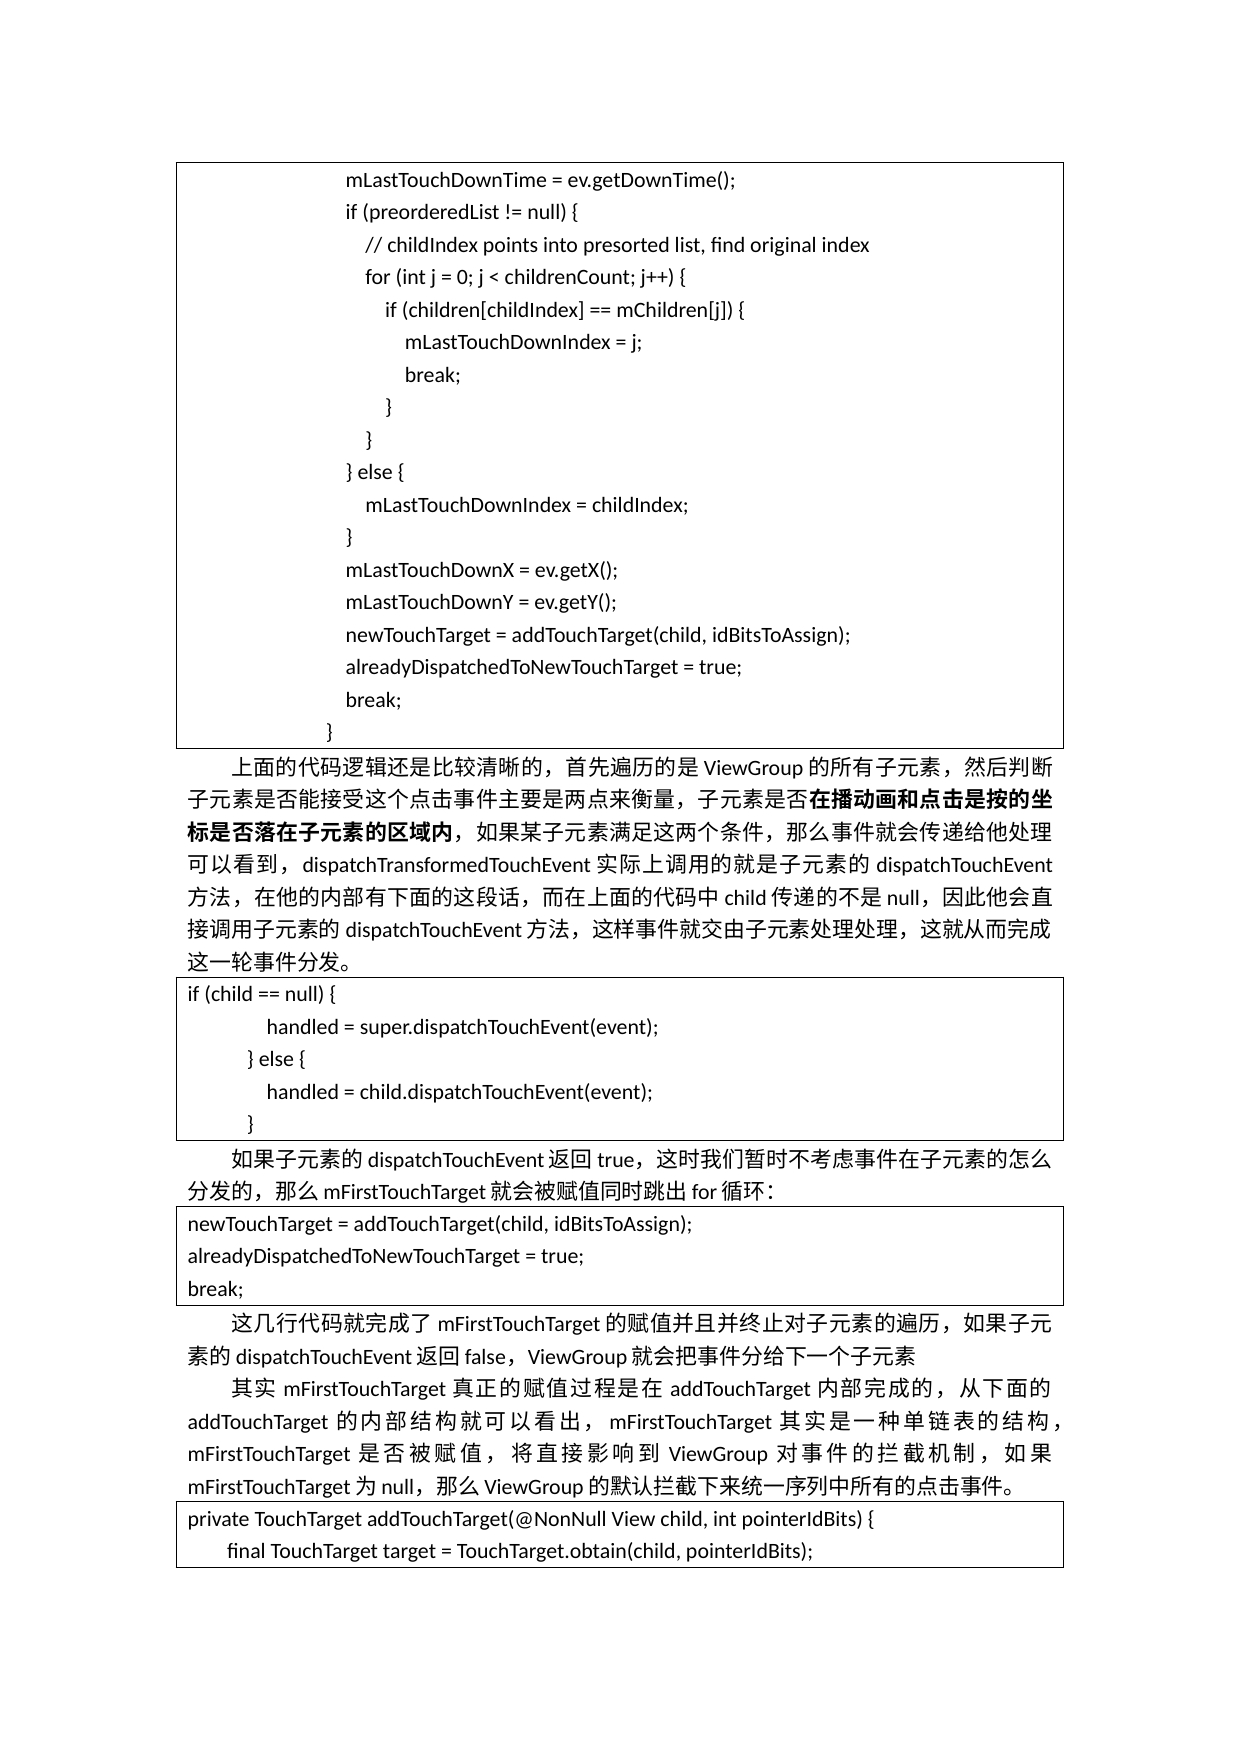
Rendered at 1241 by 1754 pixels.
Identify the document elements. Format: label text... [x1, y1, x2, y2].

table_header newTouchTarget = addTouchTarget(child, idBitsToAssign); alreadyDispatchedToNewTouchTarget = true; break; [177, 1207, 1063, 1305]
text 这几行代码就完成了mFirstTouchTarget的赋值并且并终止对子元素的遍历，如果子元素的dispatchTouchEvent返回false，ViewGroup就会把事件分给下一个子元素 [187, 1306, 1053, 1371]
text 如果子元素的dispatchTouchEvent返回true，这时我们暂时不考虑事件在子元素的怎么分发的，那么mFirstTouchTarget就会被赋值同时跳出for循环： [187, 1141, 1053, 1206]
text 其实mFirstTouchTarget真正的赋值过程是在addTouchTarget内部完成的，从下面的addTouchTarget的内部结构就可以看出，mFirstTouchTarget其实是一种单链表的结构，mFirstTouchTarget是否被赋值，将直接影响到ViewGroup对事件的拦截机制，如果mFirstTouchTarget为null，那么ViewGroup的默认拦截下来统一序列中所有的点击事件。 [187, 1371, 1053, 1501]
table_header if (child == null) { handled = super.dispatchTouchEvent(event); } else { handled = child.dispatchTouchEvent(event); } [177, 978, 1063, 1140]
text 上面的代码逻辑还是比较清晰的，首先遍历的是ViewGroup的所有子元素，然后判断子元素是否能接受这个点击事件主要是两点来衡量，子元素是否在播动画和点击是按的坐标是否落在子元素的区域内，如果某子元素满足这两个条件，那么事件就会传递给他处理，可以看到，dispatchTransformedTouchEvent实际上调用的就是子元素的dispatchTouchEvent方法，在他的内部有下面的这段话，而在上面的代码中child传递的不是null，因此他会直接调用子元素的dispatchTouchEvent方法，这样事件就交由子元素处理处理，这就从而完成这一轮事件分发。 [187, 749, 1053, 977]
